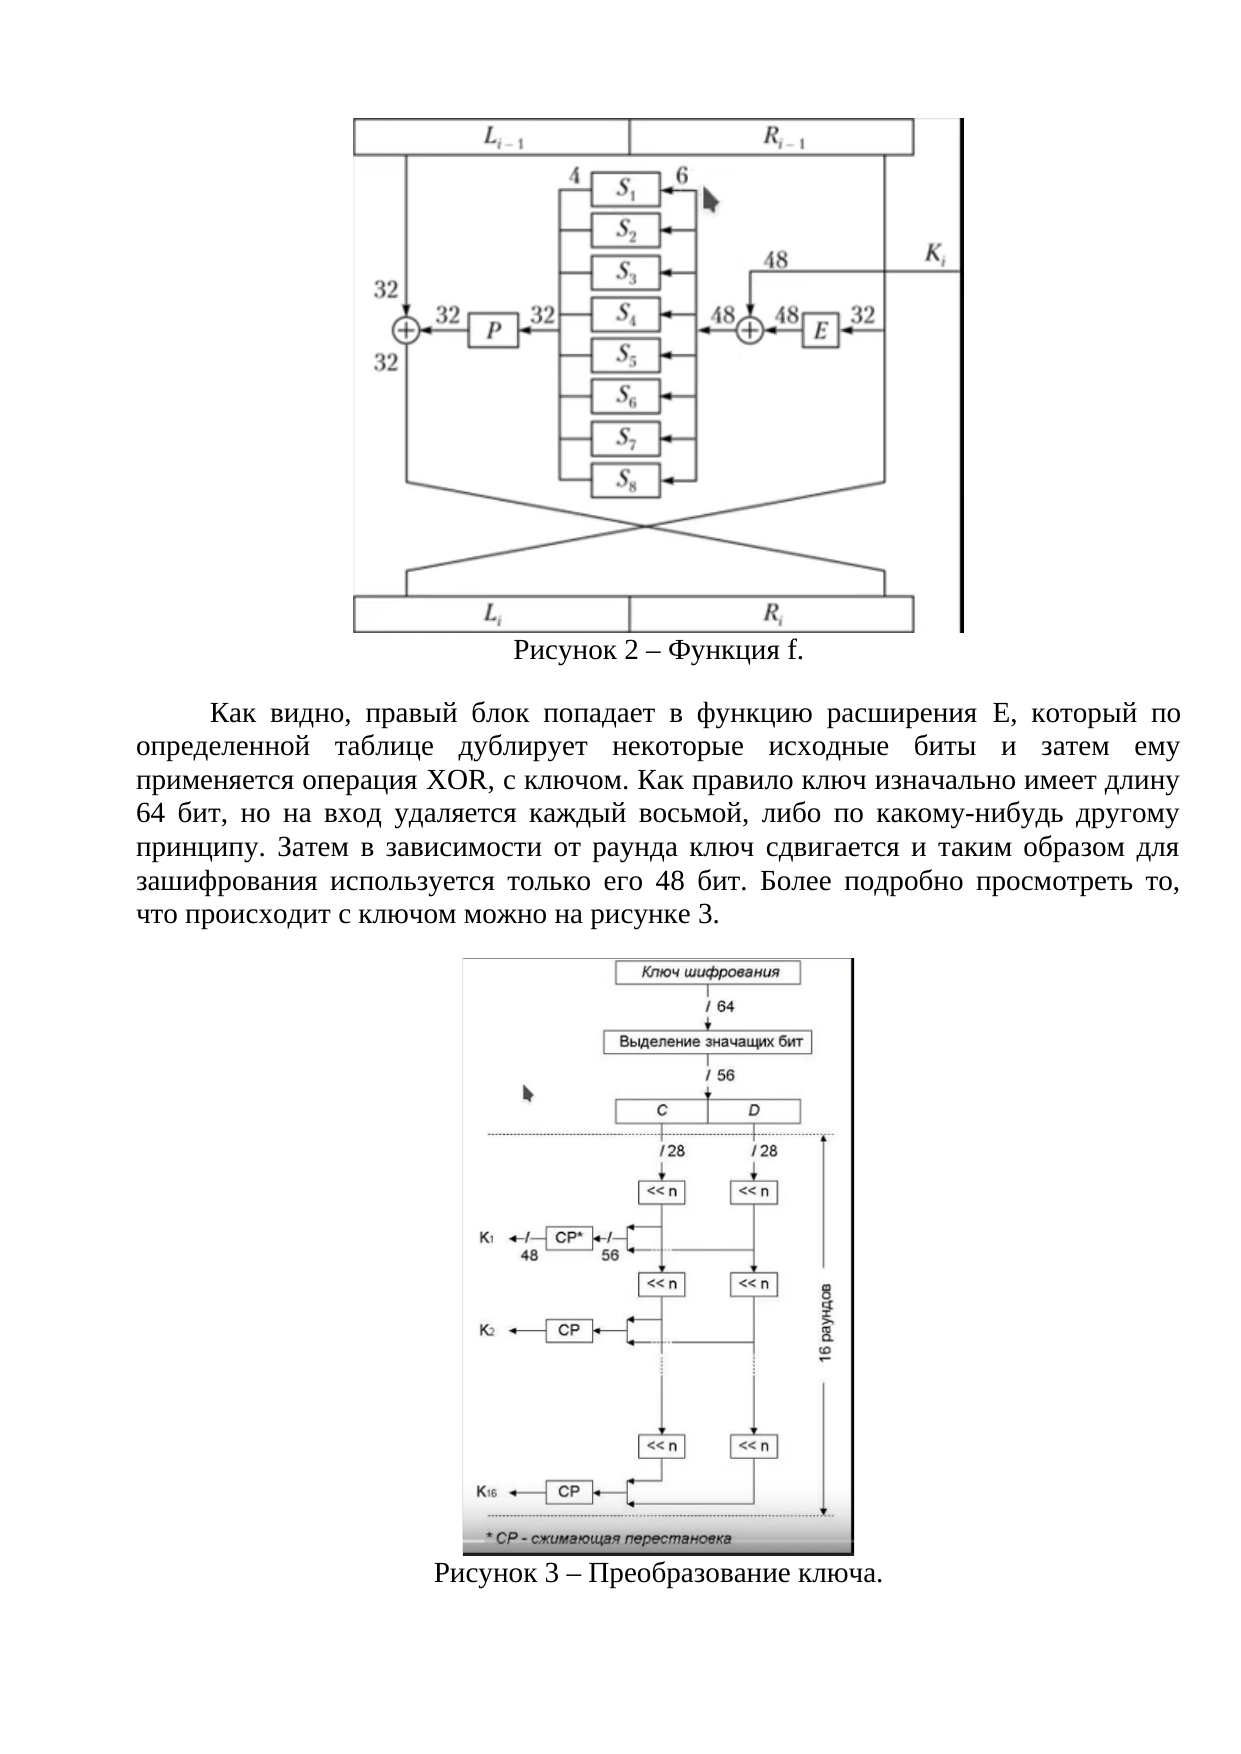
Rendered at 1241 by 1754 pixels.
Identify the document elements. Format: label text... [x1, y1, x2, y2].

picture [462, 958, 855, 1556]
text Рисунок 2 – Функция f. [136, 632, 1181, 666]
text Как видно, правый блок попадает в функцию расширения E, который по определенной таблице дублирует некоторые исходные биты и затем ему применяется операция XOR, с ключом. Как правило ключ изначально имеет длину 64 бит, но на вход удаляется каждый восьмой, либо по какому-нибудь другому принципу. Затем в зависимости от раунда ключ сдвигается и таким образом для зашифрования используется только его 48 бит. Более подробно просмотреть то, что происходит с ключом можно на рисунке 3. [136, 695, 1181, 930]
text Рисунок 3 – Преобразование ключа. [136, 1555, 1181, 1589]
picture [353, 118, 964, 633]
